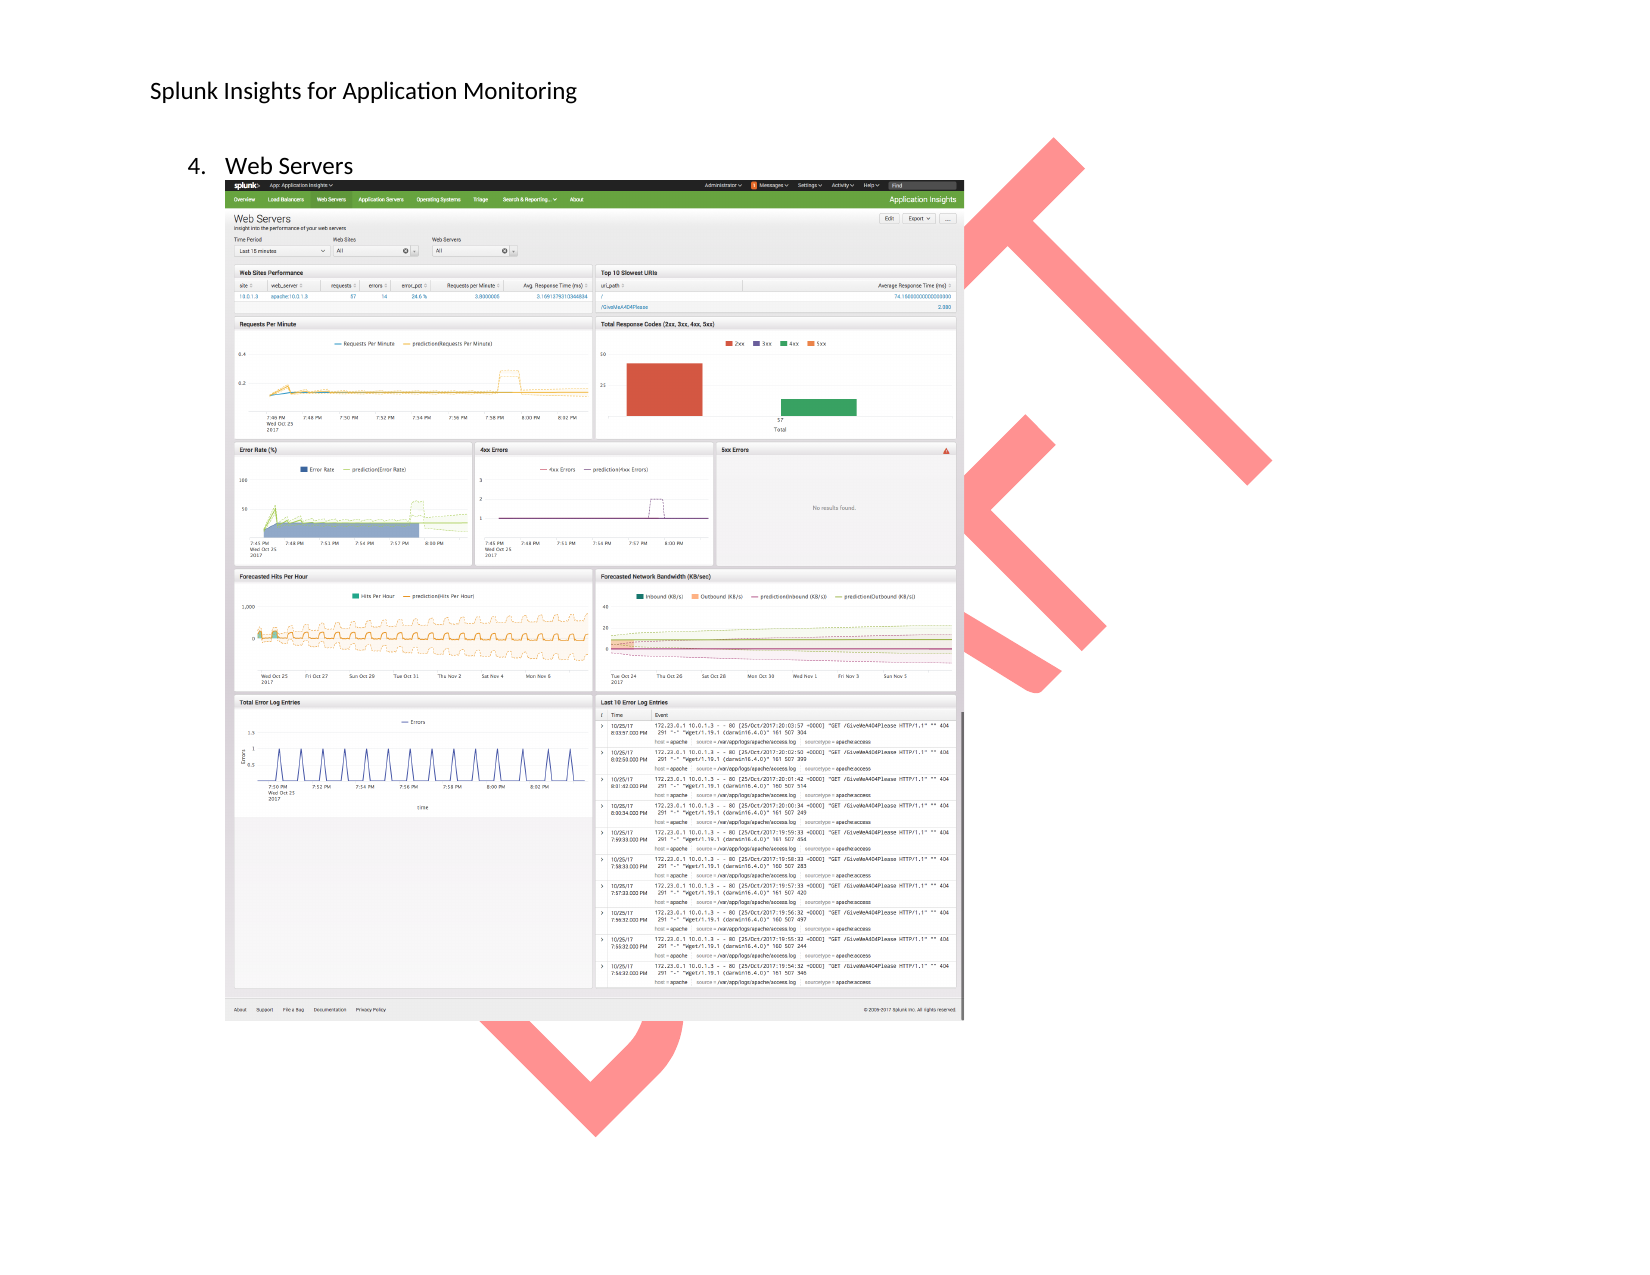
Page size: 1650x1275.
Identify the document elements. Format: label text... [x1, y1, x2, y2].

picture [225, 180, 965, 1021]
list Web Servers [187, 150, 1500, 181]
